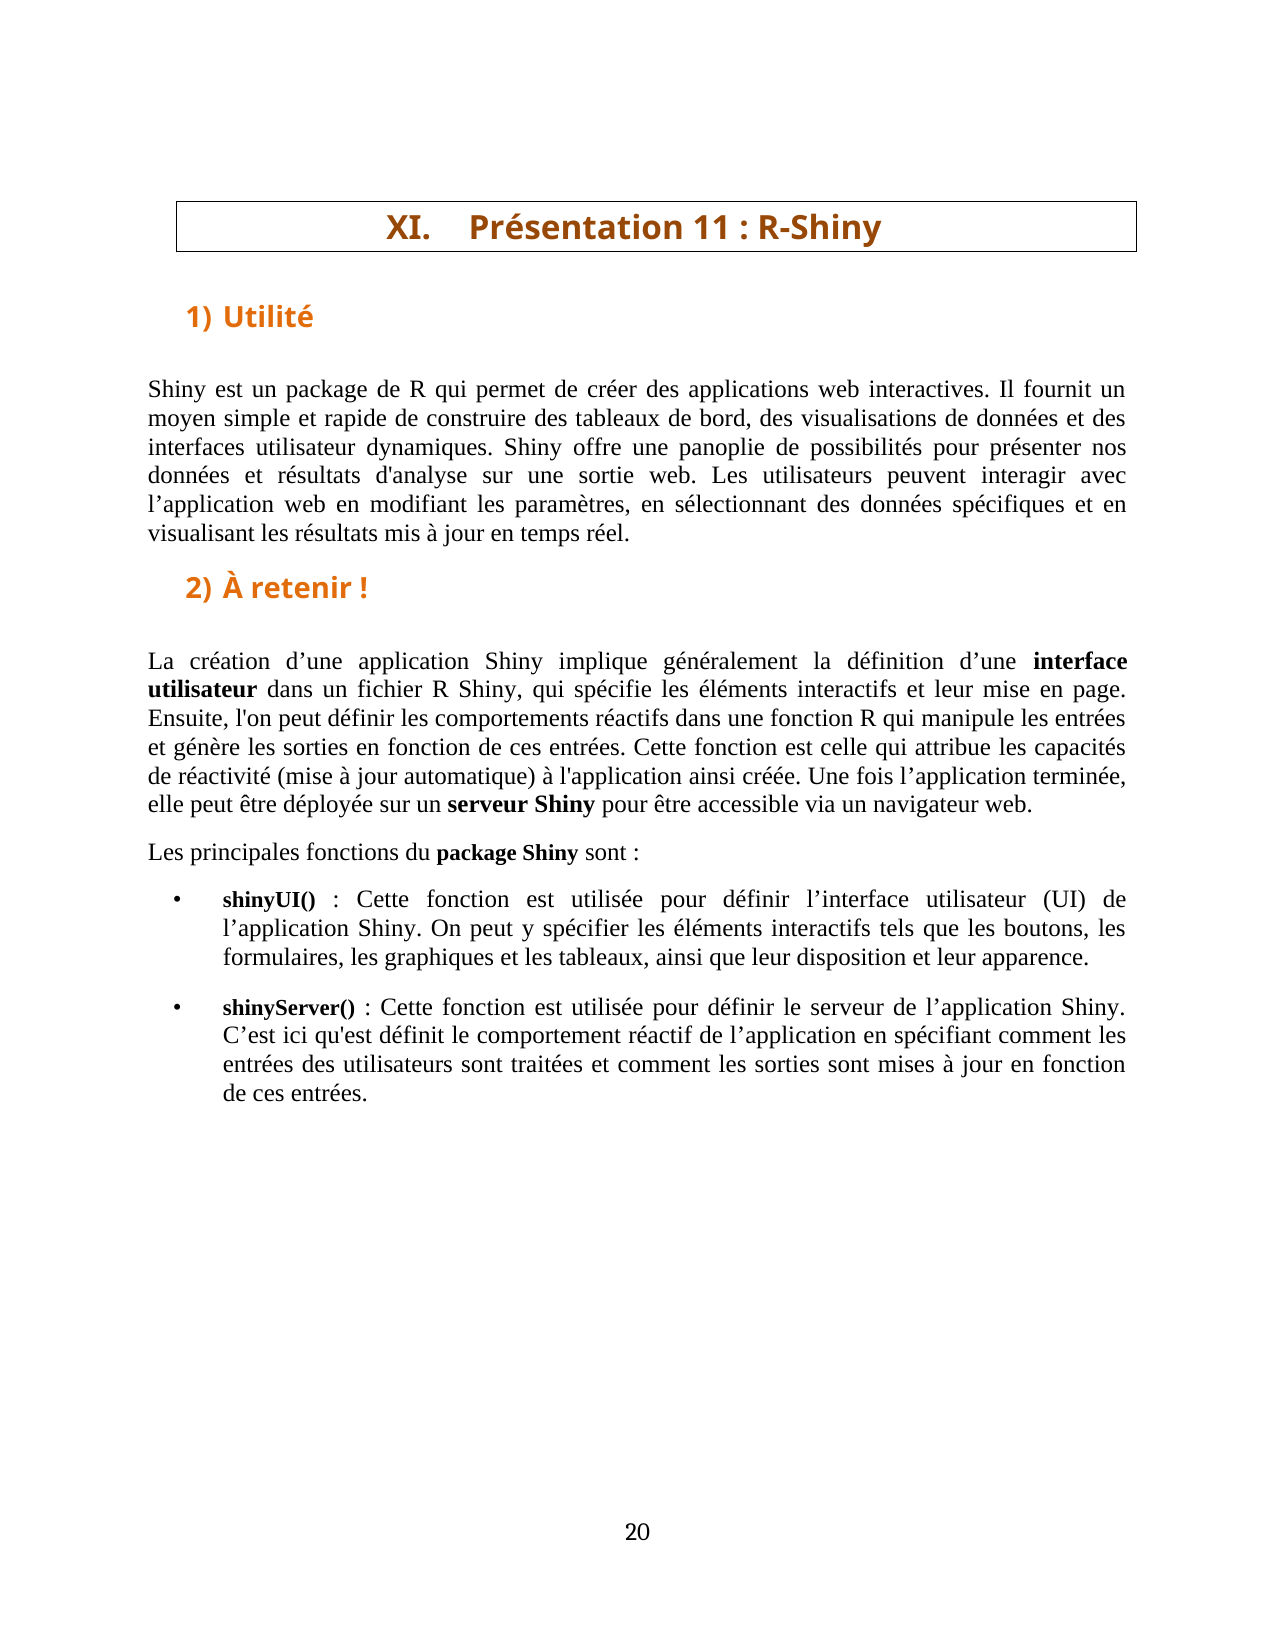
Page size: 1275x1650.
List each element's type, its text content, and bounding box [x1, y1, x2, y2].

text Les principales fonctions du package Shiny sont : [148, 837, 1127, 866]
subtitle Présentation 11 : R-Shiny [177, 202, 1136, 251]
text La création d’une application Shiny implique généralement la définition d’une interface utilisateur dans un fichier R Shiny, qui spécifie les éléments interactifs et leur mise en page. Ensuite, l'on peut définir les comportements réactifs dans une fonction R qui manipule les entrées et génère les sorties en fonction de ces entrées. Cette fonction est celle qui attribue les capacités de réactivité (mise à jour automatique) à l'application ainsi créée. Une fois l’application terminée, elle peut être déployée sur un serveur Shiny pour être accessible via un navigateur web. [148, 646, 1127, 818]
text Shiny est un package de R qui permet de créer des applications web interactives. Il fournit un moyen simple et rapide de construire des tableaux de bord, des visualisations de données et des interfaces utilisateur dynamiques. Shiny offre une panoplie de possibilités pour présenter nos données et résultats d'analyse sur une sortie web. Les utilisateurs peuvent interagir avec l’application web en modifiant les paramètres, en sélectionnant des données spécifiques et en visualisant les résultats mis à jour en temps réel. [148, 374, 1127, 547]
list shinyServer() : Cette fonction est utilisée pour définir le serveur de l’application Shiny. C’est ici qu'est définit le comportement réactif de l’application en spécifiant comment les entrées des utilisateurs sont traitées et comment les sorties sont mises à jour en fonction de ces entrées. [173, 992, 1127, 1107]
subtitle À retenir ! [185, 567, 1127, 607]
list shinyUI() : Cette fonction est utilisée pour définir l’interface utilisateur (UI) de l’application Shiny. On peut y spécifier les éléments interactifs tels que les boutons, les formulaires, les graphiques et les tableaux, ainsi que leur disposition et leur apparence. [173, 884, 1127, 971]
subtitle Utilité [185, 296, 1127, 336]
